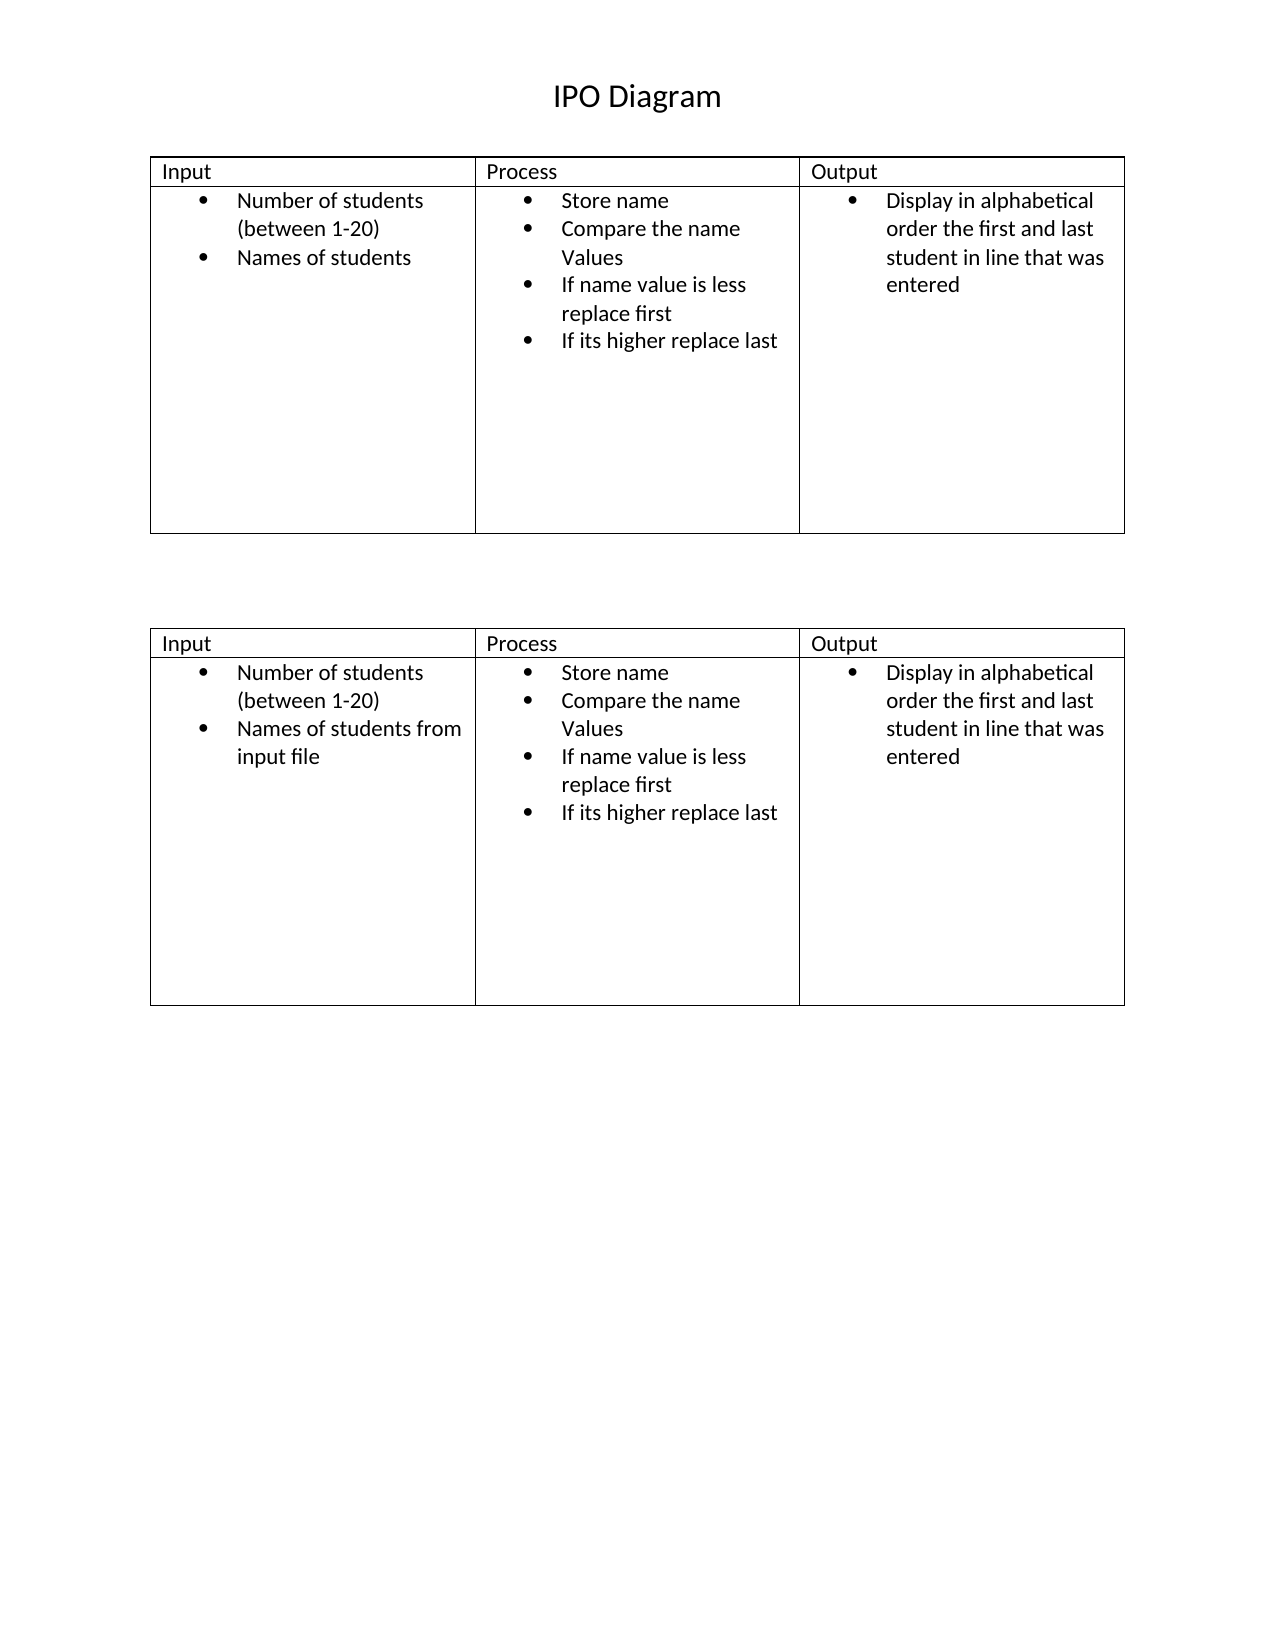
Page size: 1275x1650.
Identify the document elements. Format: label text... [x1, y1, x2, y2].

table_cell Store name Compare the name Values If name value is less replace first If its higher replace last [476, 658, 799, 1005]
table_header Process [476, 629, 799, 657]
table_cell Store name Compare the name Values If name value is less replace first If its higher replace last [476, 187, 799, 533]
table_header Input [151, 629, 475, 657]
table_header Output [800, 629, 1124, 657]
table_header Process [476, 158, 799, 186]
table_cell Number of students (between 1-20) Names of students [151, 187, 475, 533]
table_cell Number of students (between 1-20) Names of students from input file [151, 658, 475, 1005]
table_cell Display in alphabetical order the first and last student in line that was entered [800, 658, 1124, 1005]
table_header Output [800, 158, 1124, 186]
table_header Input [151, 158, 475, 186]
table_cell Display in alphabetical order the first and last student in line that was entered [800, 187, 1124, 533]
